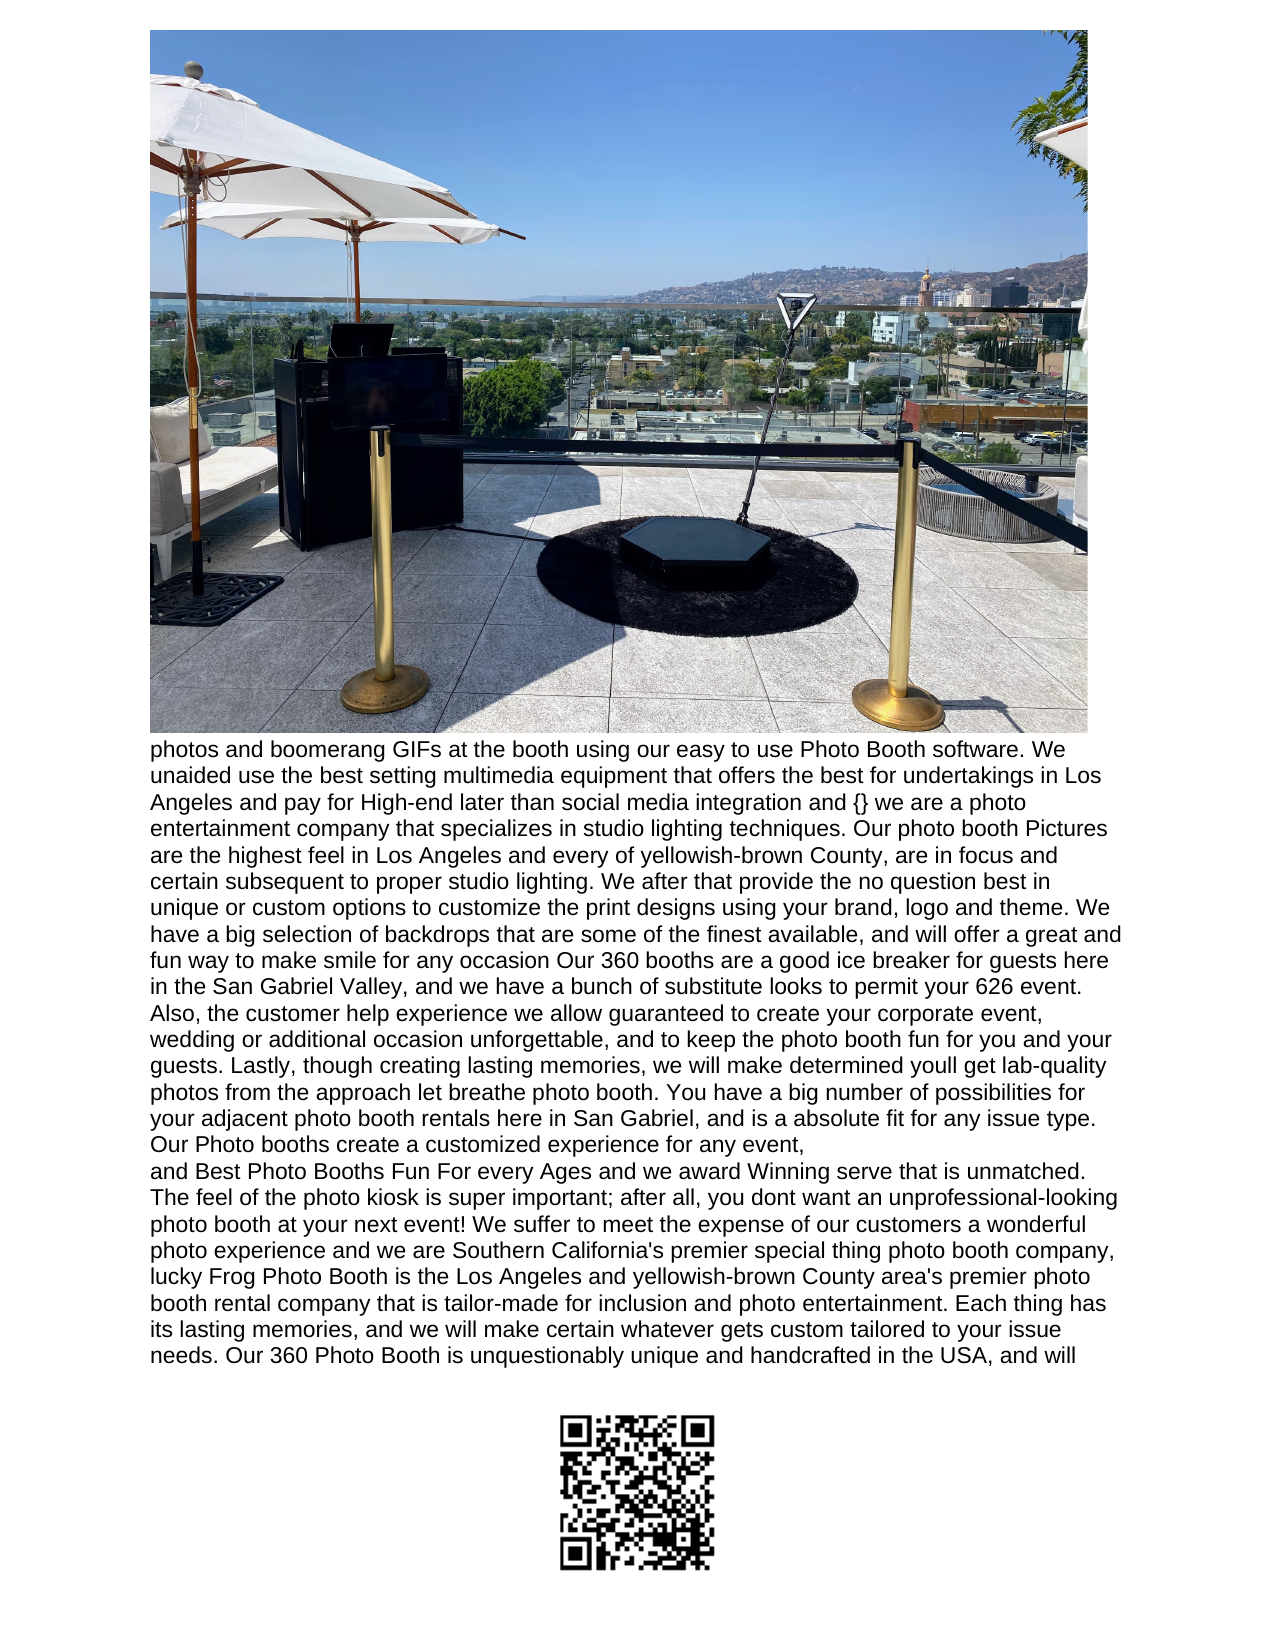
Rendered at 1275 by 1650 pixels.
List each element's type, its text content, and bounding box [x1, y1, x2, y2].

text Just past Dining out, not all 360 video booth rentals near San Gabriel are similar. bearing in mind our best character photo booth services, we hand crafted the best mood spinner platform and slow movement video gear to create positive your slomo Videos are the best in al of San Gabriel and the 626 area. Our log on let breathe Photo Booths, Selfie Stations, Video booths and 360 Photo Booths are in fact one of a kind, and are crafted using deserted the best materials in the region of Los Angeles. Unlike the humiliate vibes made in China booths that are a dime a dozen, our unique booths are handcrafted, professionally made and will look fantastic at your adjacent matter a propos San Gabriel. Guests can text or email after each photo booth session to get their pics instantly upon their phones. Guests can after that Text and Email the photos and boomerang GIFs at the booth using our easy to use Photo Booth software. We unaided use the best setting multimedia equipment that offers the best for undertakings in Los Angeles and pay for High-end later than social media integration and {} we are a photo entertainment company that specializes in studio lighting techniques. Our photo booth Pictures are the highest feel in Los Angeles and every of yellowish-brown County, are in focus and certain subsequent to proper studio lighting. We after that provide the no question best in unique or custom options to customize the print designs using your brand, logo and theme. We have a big selection of backdrops that are some of the finest available, and will offer a great and fun way to make smile for any occasion Our 360 booths are a good ice breaker for guests here in the San Gabriel Valley, and we have a bunch of substitute looks to permit your 626 event. Also, the customer help experience we allow guaranteed to create your corporate event, wedding or additional occasion unforgettable, and to keep the photo booth fun for you and your guests. Lastly, though creating lasting memories, we will make determined youll get lab-quality photos from the approach let breathe photo booth. You have a big number of possibilities for your adjacent photo booth rentals here in San Gabriel, and is a absolute fit for any issue type. Our Photo booths create a customized experience for any event, [150, 736, 1125, 1158]
text and Best Photo Booths Fun For every Ages and we award Winning serve that is unmatched. The feel of the photo kiosk is super important; after all, you dont want an unprofessional-looking photo booth at your next event! We suffer to meet the expense of our customers a wonderful photo experience and we are Southern California's premier special thing photo booth company, lucky Frog Photo Booth is the Los Angeles and yellowish-brown County area's premier photo booth rental company that is tailor-made for inclusion and photo entertainment. Each thing has its lasting memories, and we will make certain whatever gets custom tailored to your issue needs. Our 360 Photo Booth is unquestionably unique and handcrafted in the USA, and will increase upon a unique supplement to just very nearly any event: We will be glad to wander you through the booking process, we will go as far-off as humanly doable to create your issue happen. [150, 1158, 1125, 1369]
picture [150, 30, 1088, 733]
picture [559, 1415, 716, 1572]
